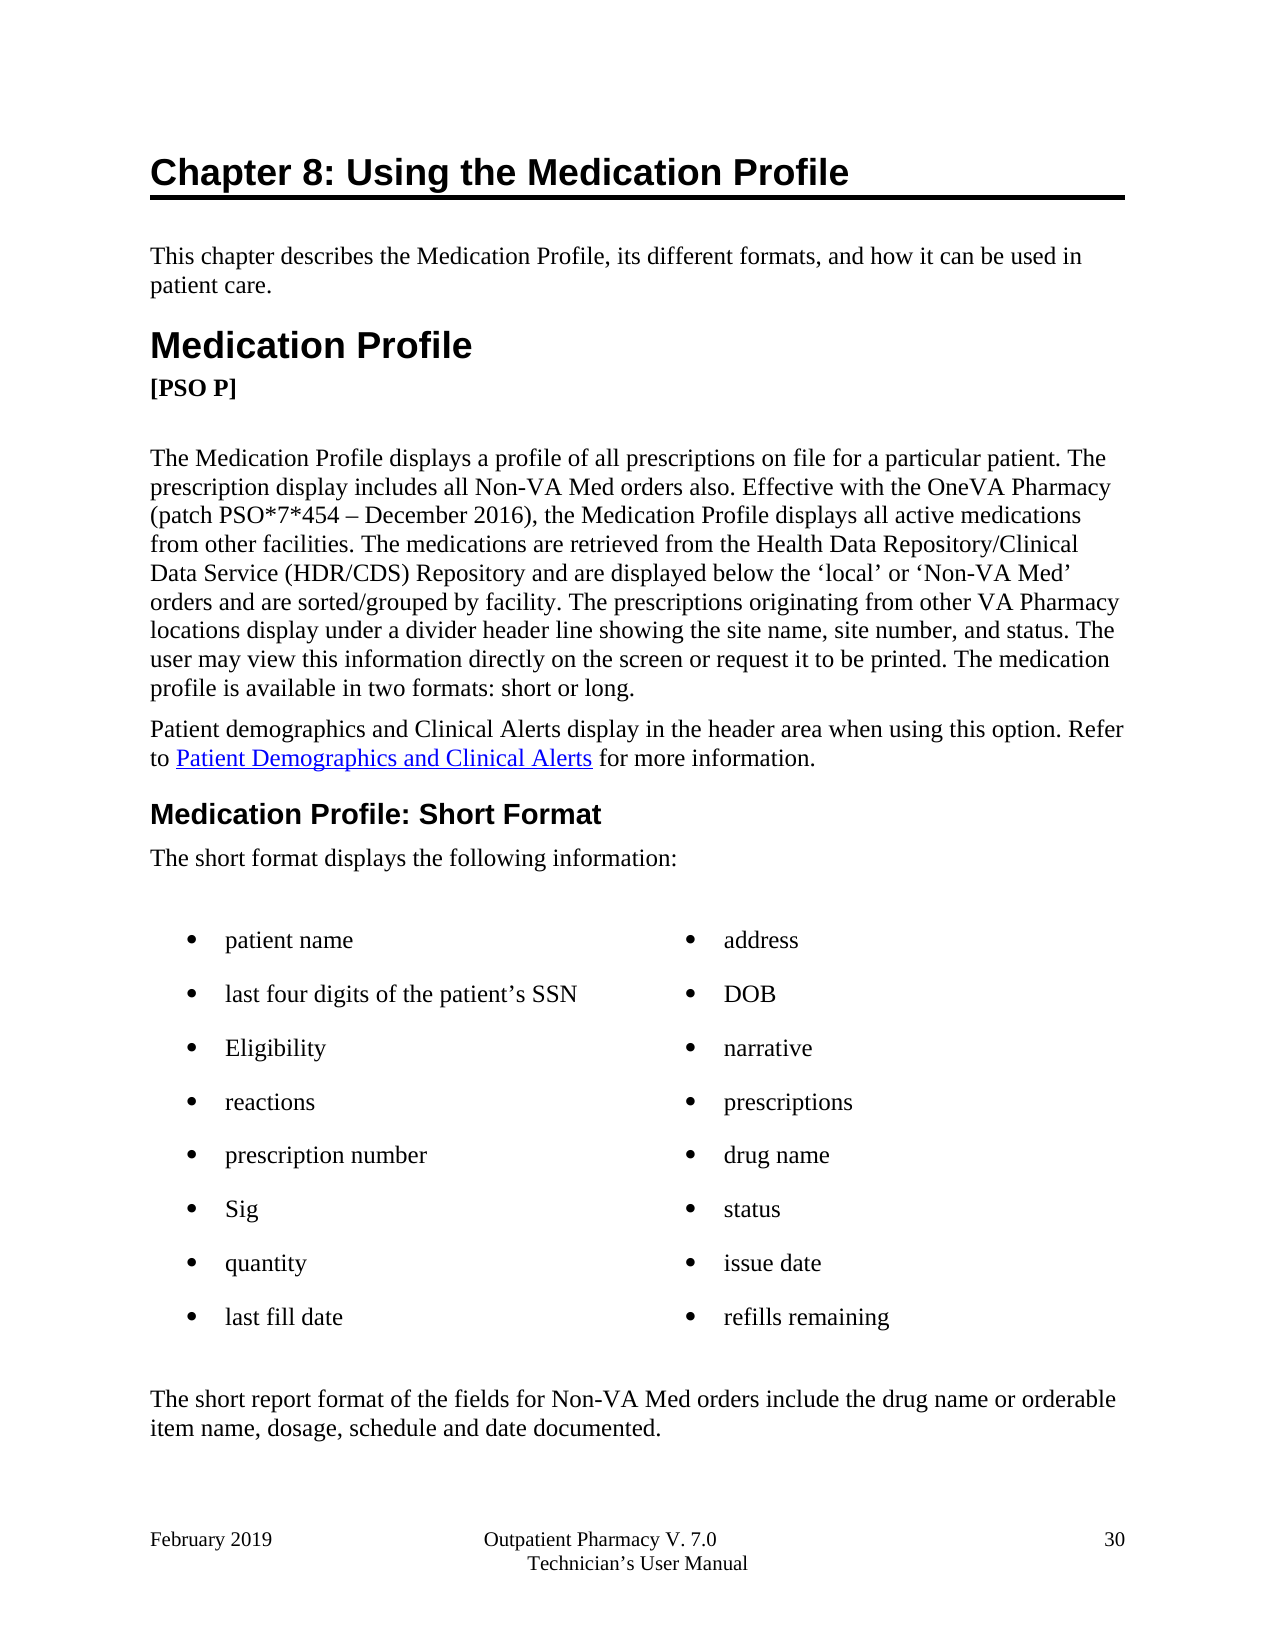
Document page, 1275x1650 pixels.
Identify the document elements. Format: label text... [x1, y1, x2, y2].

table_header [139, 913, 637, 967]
subtitle Medication Profile [150, 324, 1125, 367]
text The short format displays the following information: [150, 843, 1125, 872]
text [PSO P] [150, 373, 1125, 402]
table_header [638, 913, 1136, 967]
subtitle Medication Profile: Short Format [150, 797, 1125, 830]
text The Medication Profile displays a profile of all prescriptions on file for a particular patient. The prescription display includes all Non-VA Med orders also. Effective with the OneVA Pharmacy (patch PSO*7*454 – December 2016), the Medication Profile displays all active medications from other facilities. The medications are retrieved from the Health Data Repository/Clinical Data Service (HDR/CDS) Repository and are displayed below the ‘local’ or ‘Non-VA Med’ orders and are sorted/grouped by facility. The prescriptions originating from other VA Pharmacy locations display under a divider header line showing the site name, site number, and status. The user may view this information directly on the screen or request it to be printed. The medication profile is available in two formats: short or long. [150, 443, 1125, 702]
subtitle Chapter 8: Using the Medication Profile [150, 150, 1125, 195]
text Patient demographics and Clinical Alerts display in the header area when using this option. Refer to Patient Demographics and Clinical Alerts for more information. [150, 714, 1125, 772]
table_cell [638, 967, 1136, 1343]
text This chapter describes the Medication Profile, its different formats, and how it can be used in patient care. [150, 241, 1125, 299]
text The short report format of the fields for Non-VA Med orders include the drug name or orderable item name, dosage, schedule and date documented. [150, 1384, 1125, 1442]
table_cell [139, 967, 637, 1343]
